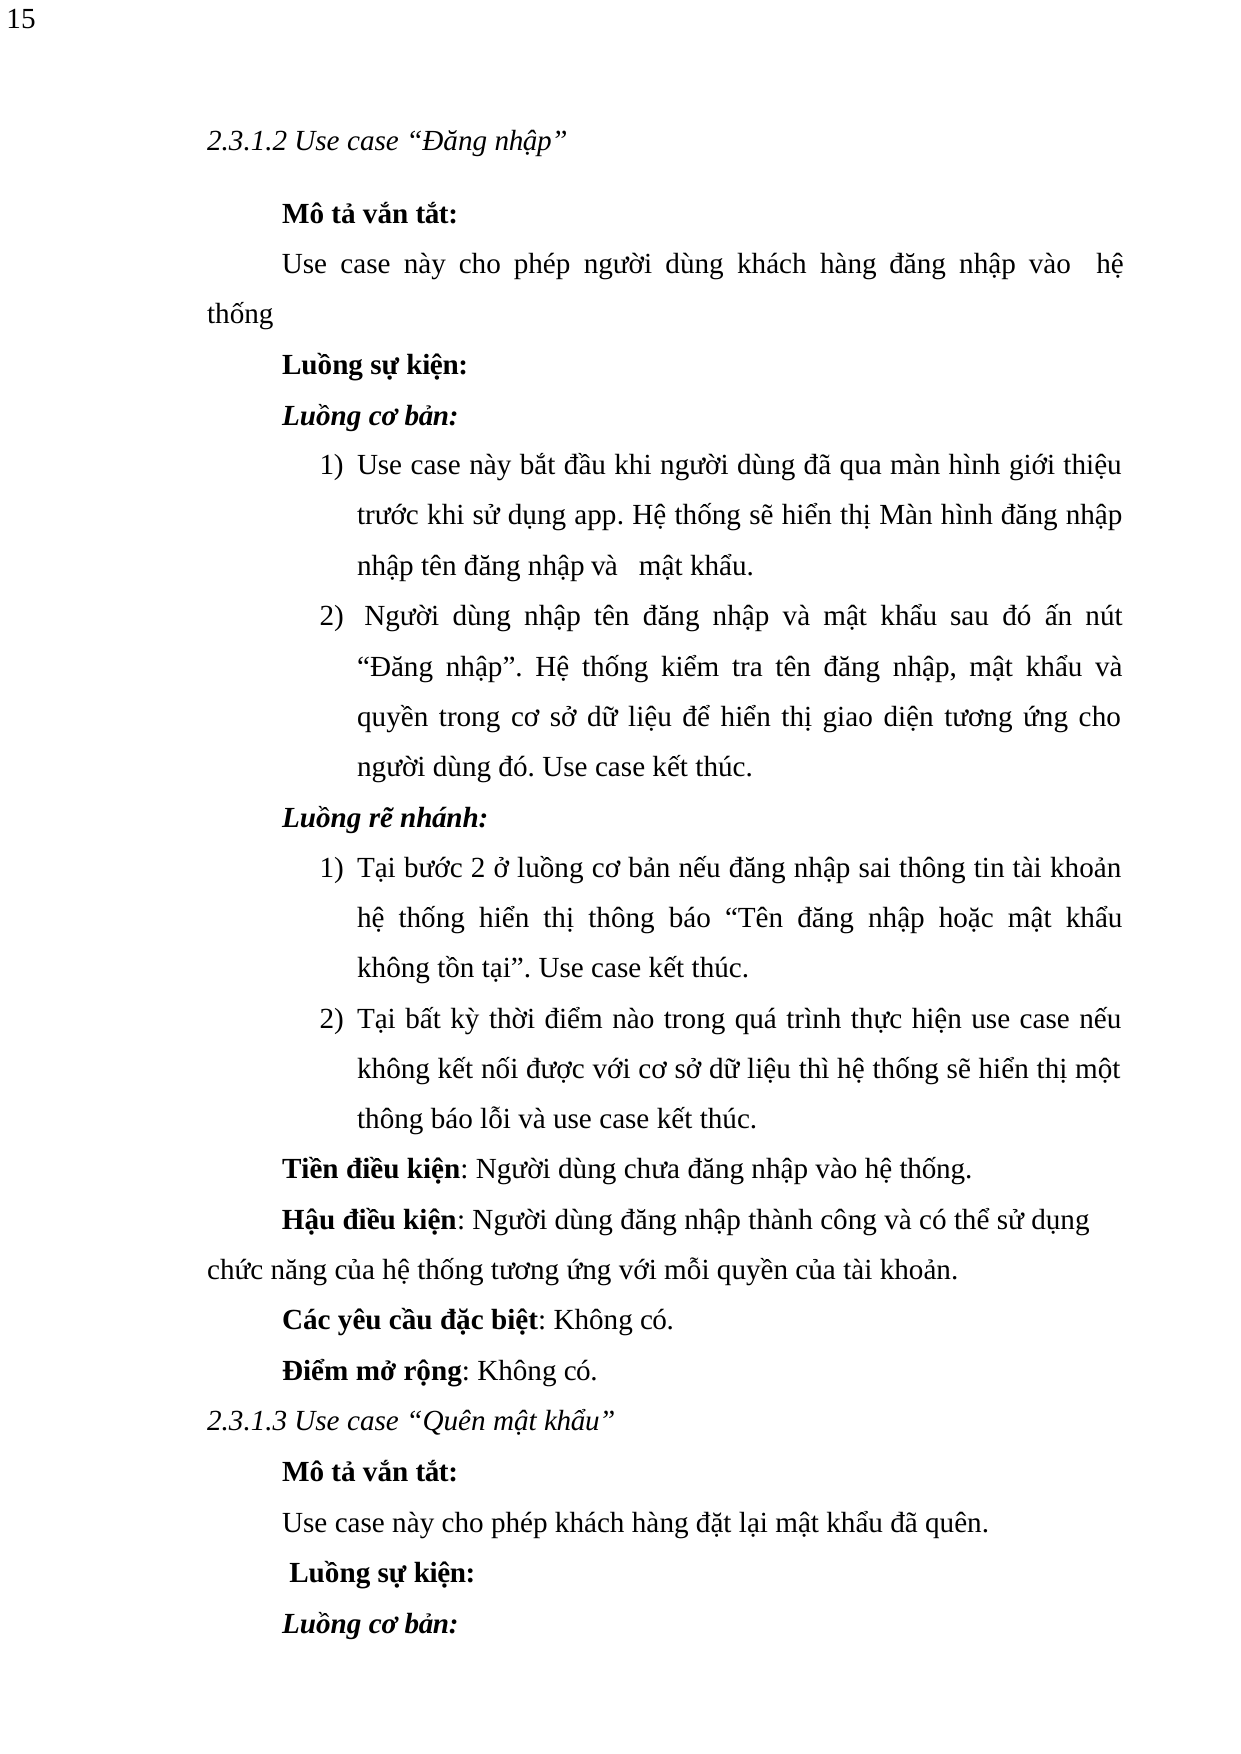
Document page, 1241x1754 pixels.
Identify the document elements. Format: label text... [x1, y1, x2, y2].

subtitle Luồng cơ bản: [282, 398, 1157, 431]
subtitle Use case này cho phép khách hàng đặt lại mật khẩu đã quên. [282, 1505, 1157, 1538]
list Use case “Đăng nhập” [207, 123, 1157, 157]
list Use case này bắt đầu khi người dùng đã qua màn hình giới thiệu trước khi sử dụng app. Hệ thống sẽ hiển thị Màn hình đăng nhập nhập tên đăng nhập và mật khẩu. [319, 447, 1123, 581]
subtitle Mô tả vắn tắt: [282, 1454, 1157, 1488]
subtitle Mô tả vắn tắt: [282, 196, 1157, 230]
subtitle Luồng rẽ nhánh: [282, 800, 1157, 834]
subtitle Luồng sự kiện: [282, 1556, 1157, 1589]
subtitle Luồng sự kiện: [282, 347, 1157, 381]
text Use case này cho phép người dùng khách hàng đăng nhập vào hệ thống [207, 246, 1123, 330]
subtitle Luồng cơ bản: [282, 1606, 1157, 1640]
text Hậu điều kiện: Người dùng đăng nhập thành công và có thể sử dụng chức năng của hệ thống tương ứng với mỗi quyền của tài khoản. [207, 1202, 1120, 1286]
list Tại bước 2 ở luồng cơ bản nếu đăng nhập sai thông tin tài khoản hệ thống hiển thị thông báo “Tên đăng nhập hoặc mật khẩu không tồn tại”. Use case kết thúc. [319, 850, 1122, 984]
list Tại bất kỳ thời điểm nào trong quá trình thực hiện use case nếu không kết nối được với cơ sở dữ liệu thì hệ thống sẽ hiển thị một thông báo lỗi và use case kết thúc. [319, 1001, 1123, 1135]
list Use case “Quên mật khẩu” [207, 1403, 1157, 1437]
list Người dùng nhập tên đăng nhập và mật khẩu sau đó ấn nút “Đăng nhập”. Hệ thống kiểm tra tên đăng nhập, mật khẩu và quyền trong cơ sở dữ liệu để hiển thị giao diện tương ứng cho người dùng đó. Use case kết thúc. [319, 598, 1123, 783]
text Các yêu cầu đặc biệt: Không có. [282, 1303, 1157, 1336]
text Điểm mở rộng: Không có. [282, 1353, 1157, 1386]
text Tiền điều kiện: Người dùng chưa đăng nhập vào hệ thống. [282, 1152, 1157, 1185]
